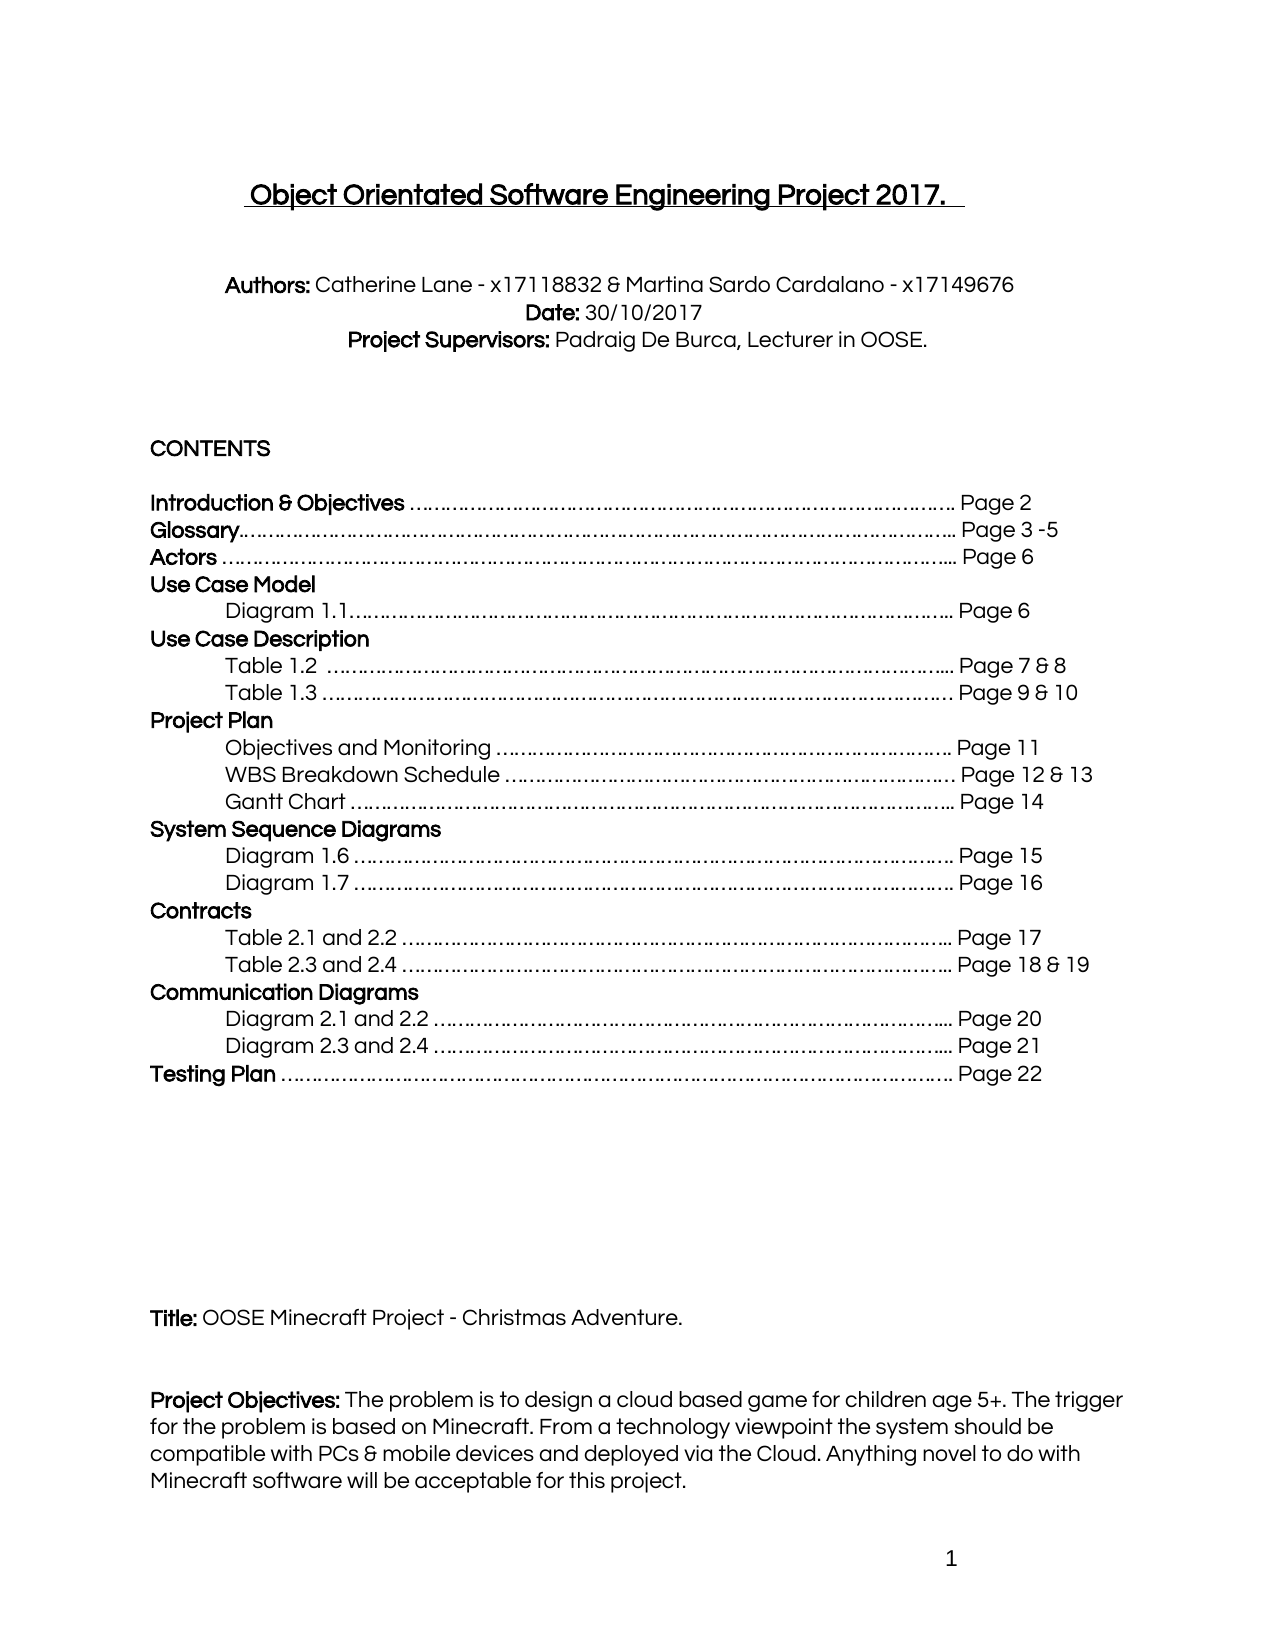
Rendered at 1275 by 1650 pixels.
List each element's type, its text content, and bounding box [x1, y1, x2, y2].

text Diagram 2.3 and 2.4 …………………………………………………………………………... Page 21 [150, 1035, 1125, 1059]
text Project Objectives: The problem is to design a cloud based game for children age 5+. The trigger for the problem is based on Minecraft. From a technology viewpoint the system should be compatible with PCs & mobile devices and deployed via the Cloud. Anything novel to do with Minecraft software will be acceptable for this project. [150, 1389, 1125, 1494]
text Project Supervisors: Padraig De Burca, Lecturer in OOSE. [150, 328, 1125, 352]
text Use Case Model [150, 573, 1125, 597]
text Contracts [150, 899, 1125, 923]
text Table 1.3 …………………………………………………………………………………………… Page 9 & 10 [150, 682, 1125, 705]
text Table 2.3 and 2.4 ……………………………………………………………………………….. Page 18 & 19 [150, 954, 1125, 977]
text Communication Diagrams [150, 981, 1125, 1004]
text Project Plan [150, 709, 1125, 733]
text Gantt Chart ……………………………………………………………………………………….. Page 14 [150, 791, 1125, 814]
text Actors …………………………………………………………………………………………………………... Page 6 [150, 546, 1125, 569]
text Object Orientated Software Engineering Project 2017. [225, 180, 1125, 210]
text Title: OOSE Minecraft Project - Christmas Adventure. [150, 1307, 1125, 1331]
text Authors: Catherine Lane - x17118832 & Martina Sardo Cardalano - x17149676 [150, 274, 1125, 298]
text Diagram 1.7 ………………………………………………………………………………………. Page 16 [150, 872, 1125, 896]
text Introduction & Objectives ………………………………………………………………………………. Page 2 [150, 491, 1125, 515]
text System Sequence Diagrams [150, 818, 1125, 841]
text Glossary.……………………………………………………………………………………………………….. Page 3 -5 [150, 519, 1125, 542]
text Diagram 1.1……………………………………………………………………………………….. Page 6 [150, 600, 1125, 624]
text Date: 30/10/2017 [450, 301, 1125, 325]
text Objectives and Monitoring …………………………………………………………………. Page 11 [150, 736, 1125, 760]
text Table 2.1 and 2.2 ……………………………………………………………………………….. Page 17 [150, 926, 1125, 950]
text WBS Breakdown Schedule ………………………………………………………………… Page 12 & 13 [150, 763, 1125, 787]
text Diagram 2.1 and 2.2 …………………………………………………………………………... Page 20 [150, 1008, 1125, 1032]
text Diagram 1.6 ………………………………………………………………………………………. Page 15 [150, 845, 1125, 868]
text CONTENTS [150, 437, 1125, 461]
text Use Case Description [150, 627, 1125, 651]
text Table 1.2 …………………………………………………………………………………………... Page 7 & 8 [150, 654, 1125, 678]
text Testing Plan …………………………………………………………………………………………………. Page 22 [150, 1062, 1125, 1086]
